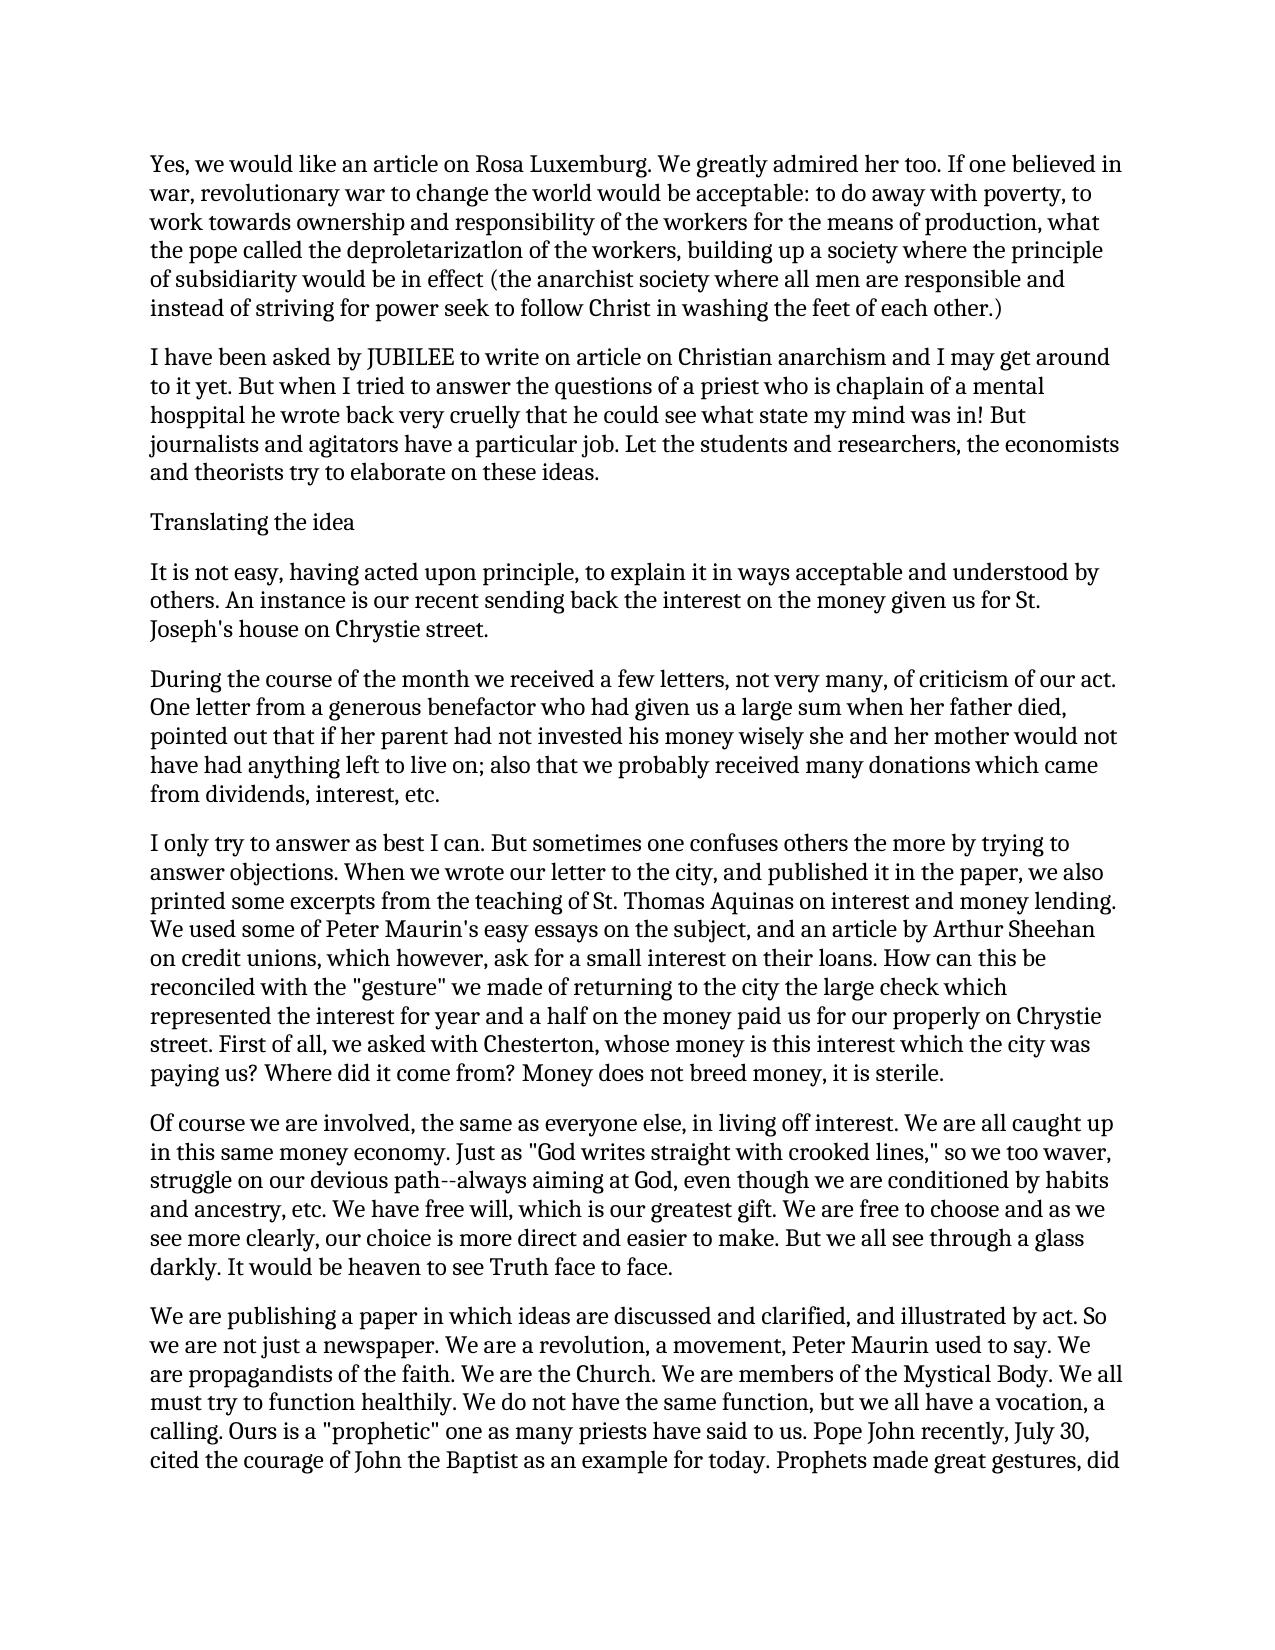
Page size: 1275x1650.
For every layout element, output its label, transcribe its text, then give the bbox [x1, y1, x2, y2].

text I only try to answer as best I can. But sometimes one confuses others the more by trying to answer objections. When we wrote our letter to the city, and published it in the paper, we also printed some excerpts from the teaching of St. Thomas Aquinas on interest and money lending. We used some of Peter Maurin's easy essays on the subject, and an article by Arthur Sheehan on credit unions, which however, ask for a small interest on their loans. How can this be reconciled with the "gesture" we made of returning to the city the large check which represented the interest for year and a half on the money paid us for our properly on Chrystie street. First of all, we asked with Chesterton, whose money is this interest which the city was paying us? Where did it come from? Money does not breed money, it is sterile. [150, 829, 1125, 1088]
text Of course we are involved, the same as everyone else, in living off interest. We are all caught up in this same money economy. Just as "God writes straight with crooked lines," so we too waver, struggle on our devious path--always aiming at God, even though we are conditioned by habits and ancestry, etc. We have free will, which is our greatest gift. We are free to choose and as we see more clearly, our choice is more direct and easier to make. But we all see through a glass darkly. It would be heaven to see Truth face to face. [150, 1109, 1125, 1281]
text Translating the idea [150, 508, 1125, 537]
text During the course of the month we received a few letters, not very many, of criticism of our act. One letter from a generous benefactor who had given us a large sum when her father died, pointed out that if her parent had not invested his money wisely she and her mother would not have had anything left to live on; also that we probably received many donations which came from dividends, interest, etc. [150, 664, 1125, 808]
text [150, 1302, 1125, 1474]
text Yes, we would like an article on Rosa Luxemburg. We greatly admired her too. If one believed in war, revolutionary war to change the world would be acceptable: to do away with poverty, to work towards ownership and responsibility of the workers for the means of production, what the pope called the deproletarizatlon of the workers, building up a society where the principle of subsidiarity would be in effect (the anarchist society where all men are responsible and instead of striving for power seek to follow Christ in washing the feet of each other.) [150, 150, 1125, 322]
text It is not easy, having acted upon principle, to explain it in ways acceptable and understood by others. An instance is our recent sending back the interest on the money given us for St. Joseph's house on Chrystie street. [150, 557, 1125, 644]
text I have been asked by JUBILEE to write on article on Christian anarchism and I may get around to it yet. But when I tried to answer the questions of a priest who is chaplain of a mental hosppital he wrote back very cruelly that he could see what state my mind was in! But journalists and agitators have a particular job. Let the students and researchers, the economists and theorists try to elaborate on these ideas. [150, 343, 1125, 487]
